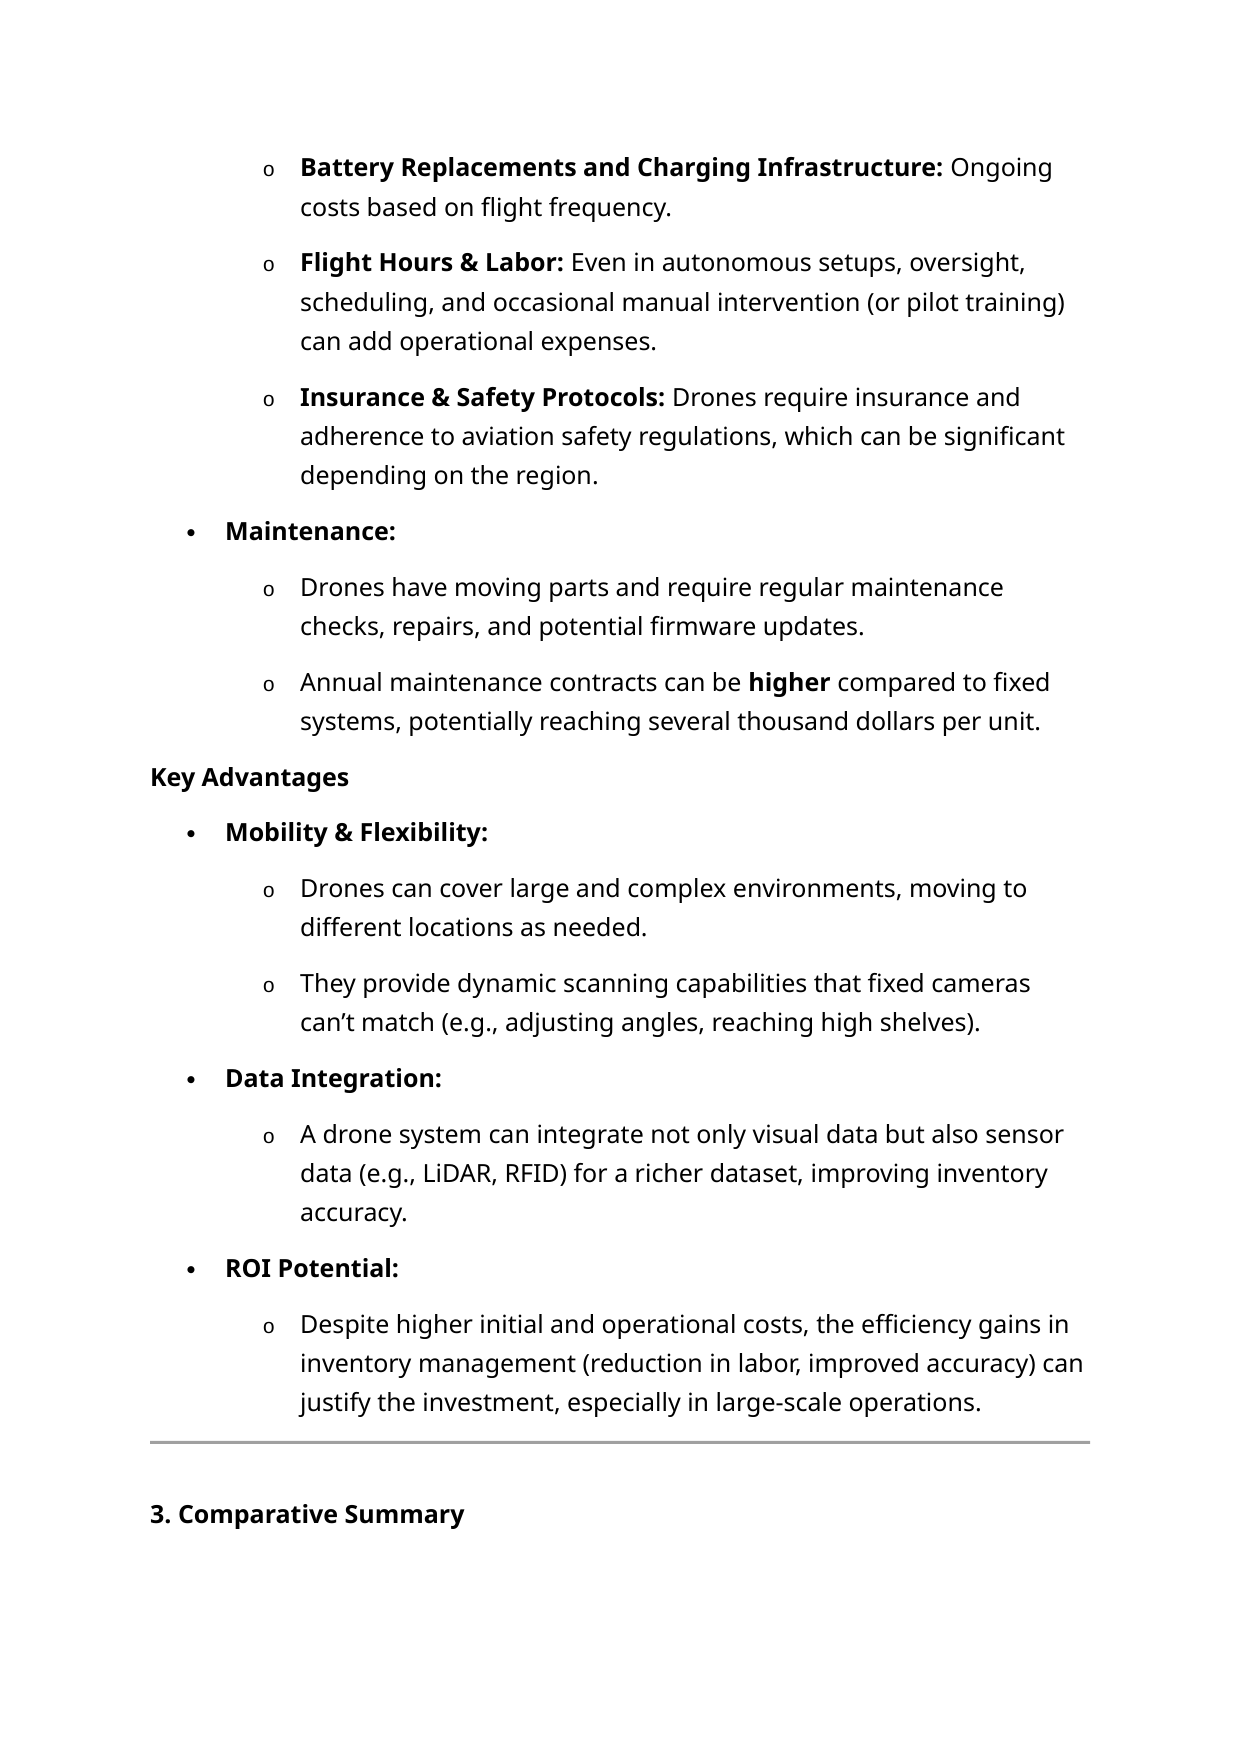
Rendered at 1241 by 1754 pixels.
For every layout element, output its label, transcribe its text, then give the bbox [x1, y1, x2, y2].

list Drones can cover large and complex environments, moving to different locations as needed. [262, 871, 1090, 944]
list ROI Potential: [187, 1251, 1090, 1285]
list They provide dynamic scanning capabilities that fixed cameras can’t match (e.g., adjusting angles, reaching high shelves). [262, 966, 1090, 1039]
list Battery Replacements and Charging Infrastructure: Ongoing costs based on flight frequency. [262, 150, 1090, 223]
list Annual maintenance contracts can be higher compared to fixed systems, potentially reaching several thousand dollars per unit. [262, 664, 1090, 737]
text 3. Comparative Summary [150, 1497, 1090, 1531]
list Drones have moving parts and require regular maintenance checks, repairs, and potential firmware updates. [262, 569, 1090, 642]
list Maintenance: [187, 513, 1090, 547]
list A drone system can integrate not only visual data but also sensor data (e.g., LiDAR, RFID) for a richer dataset, improving inventory accuracy. [262, 1117, 1090, 1229]
list Insurance & Safety Protocols: Drones require insurance and adherence to aviation safety regulations, which can be significant depending on the region. [262, 379, 1090, 492]
text Key Advantages [150, 759, 1090, 793]
list Flight Hours & Labor: Even in autonomous setups, oversight, scheduling, and occasional manual intervention (or pilot training) can add operational expenses. [262, 245, 1090, 357]
list Despite higher initial and operational costs, the efficiency gains in inventory management (reduction in labor, improved accuracy) can justify the investment, especially in large-scale operations. [262, 1307, 1090, 1419]
list Data Integration: [187, 1061, 1090, 1095]
list Mobility & Flexibility: [187, 815, 1090, 849]
